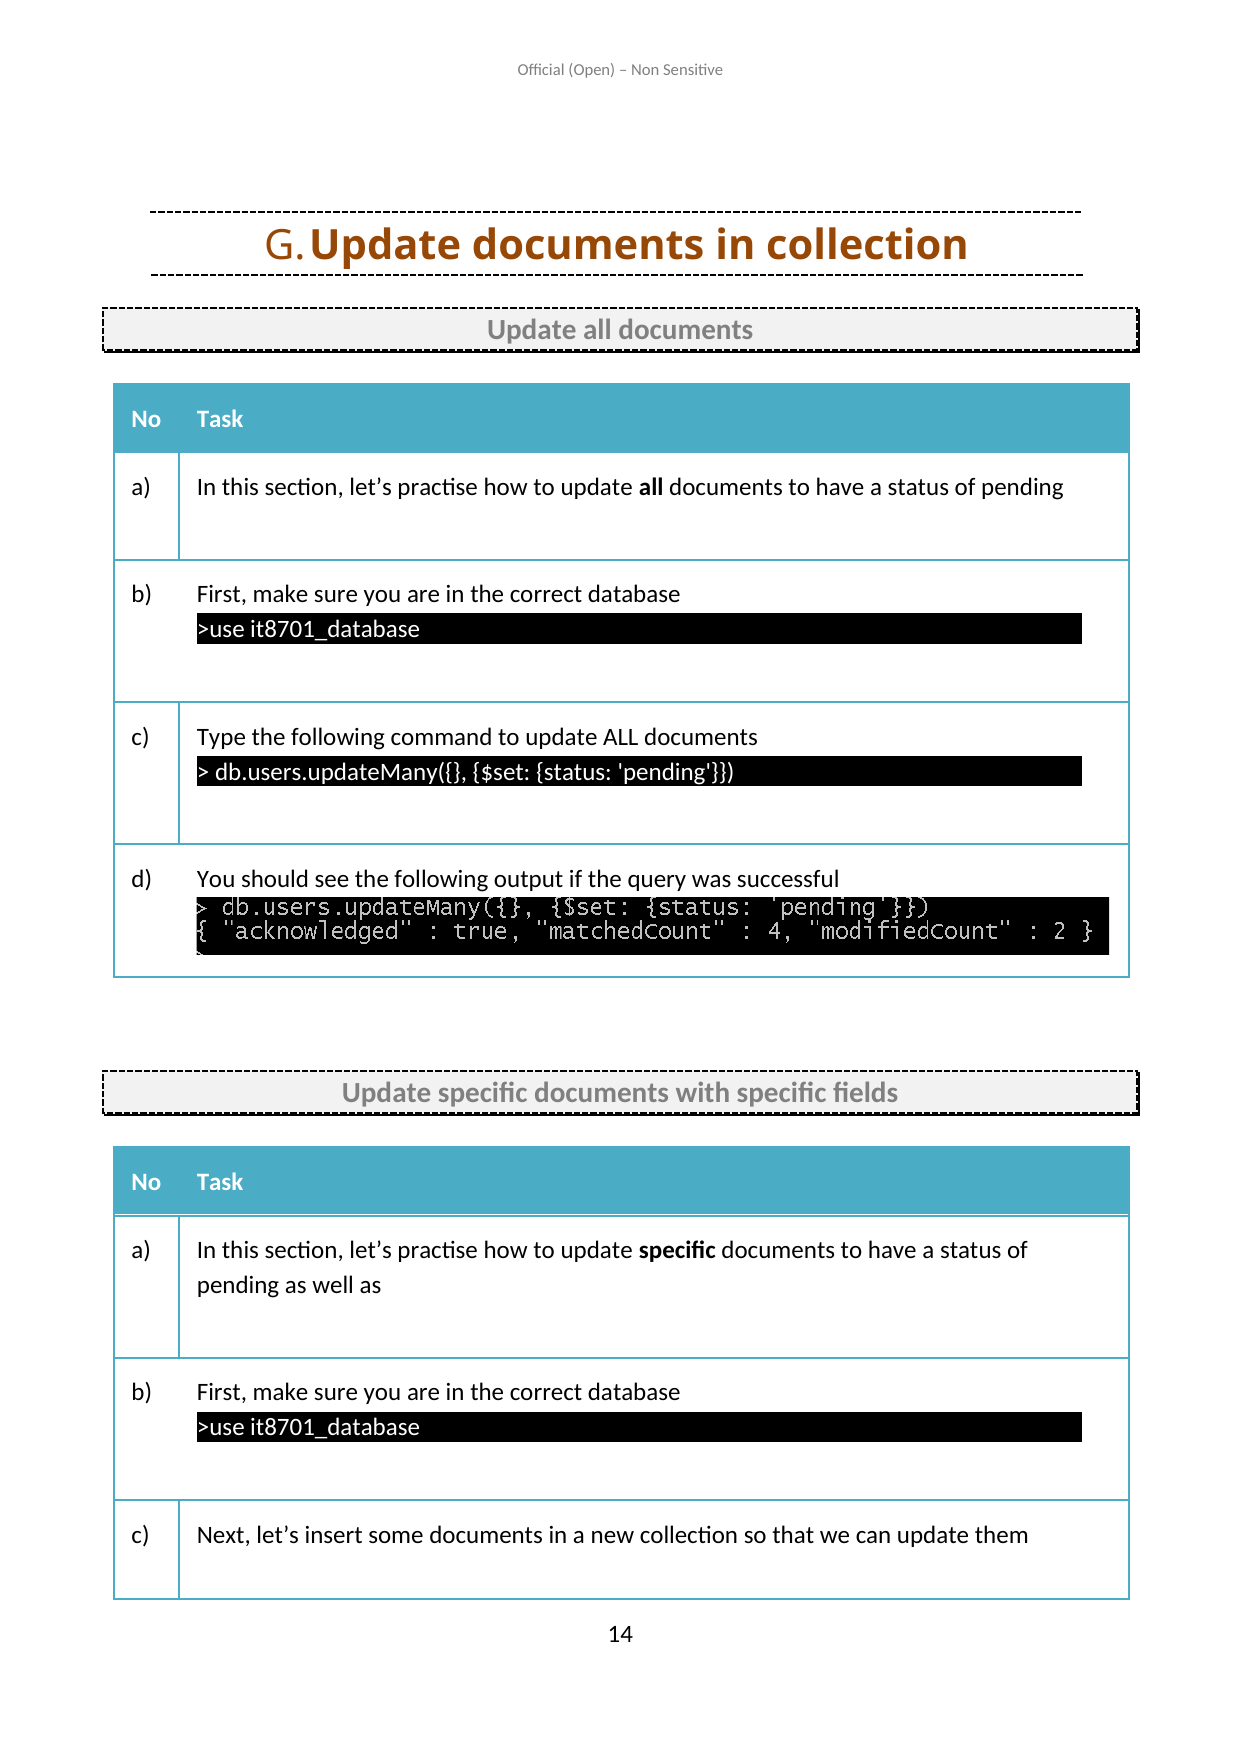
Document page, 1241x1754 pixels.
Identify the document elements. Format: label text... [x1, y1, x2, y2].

table_header Task [179, 385, 1128, 451]
table_cell [115, 703, 178, 843]
subtitle Update specific documents with specific fields [102, 1070, 1138, 1114]
table_cell First, make sure you are in the correct database >use it8701_database [179, 561, 1128, 701]
table_cell [115, 561, 179, 701]
table_cell [115, 453, 178, 558]
table_header No [115, 1149, 179, 1214]
table_cell [115, 1501, 178, 1598]
subtitle Update documents in collection [150, 211, 1083, 276]
table_cell [115, 845, 179, 976]
table_header No [115, 385, 179, 451]
subtitle Update all documents [102, 307, 1138, 351]
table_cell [180, 1501, 1128, 1598]
table_cell In this section, let’s practise how to update all documents to have a status of pending [180, 453, 1128, 558]
table_cell [115, 1217, 178, 1357]
table_cell [115, 1359, 179, 1499]
picture [196, 897, 1110, 955]
table_cell First, make sure you are in the correct database >use it8701_database [179, 1359, 1128, 1499]
table_cell You should see the following output if the query was successful [179, 845, 1128, 976]
table_cell Type the following command to update ALL documents > db.users.updateMany({}, {$set: {status: 'pending'}}) [180, 703, 1128, 843]
table_header Task [179, 1149, 1128, 1214]
table_cell In this section, let’s practise how to update specific documents to have a status of pending as well as [180, 1217, 1128, 1357]
